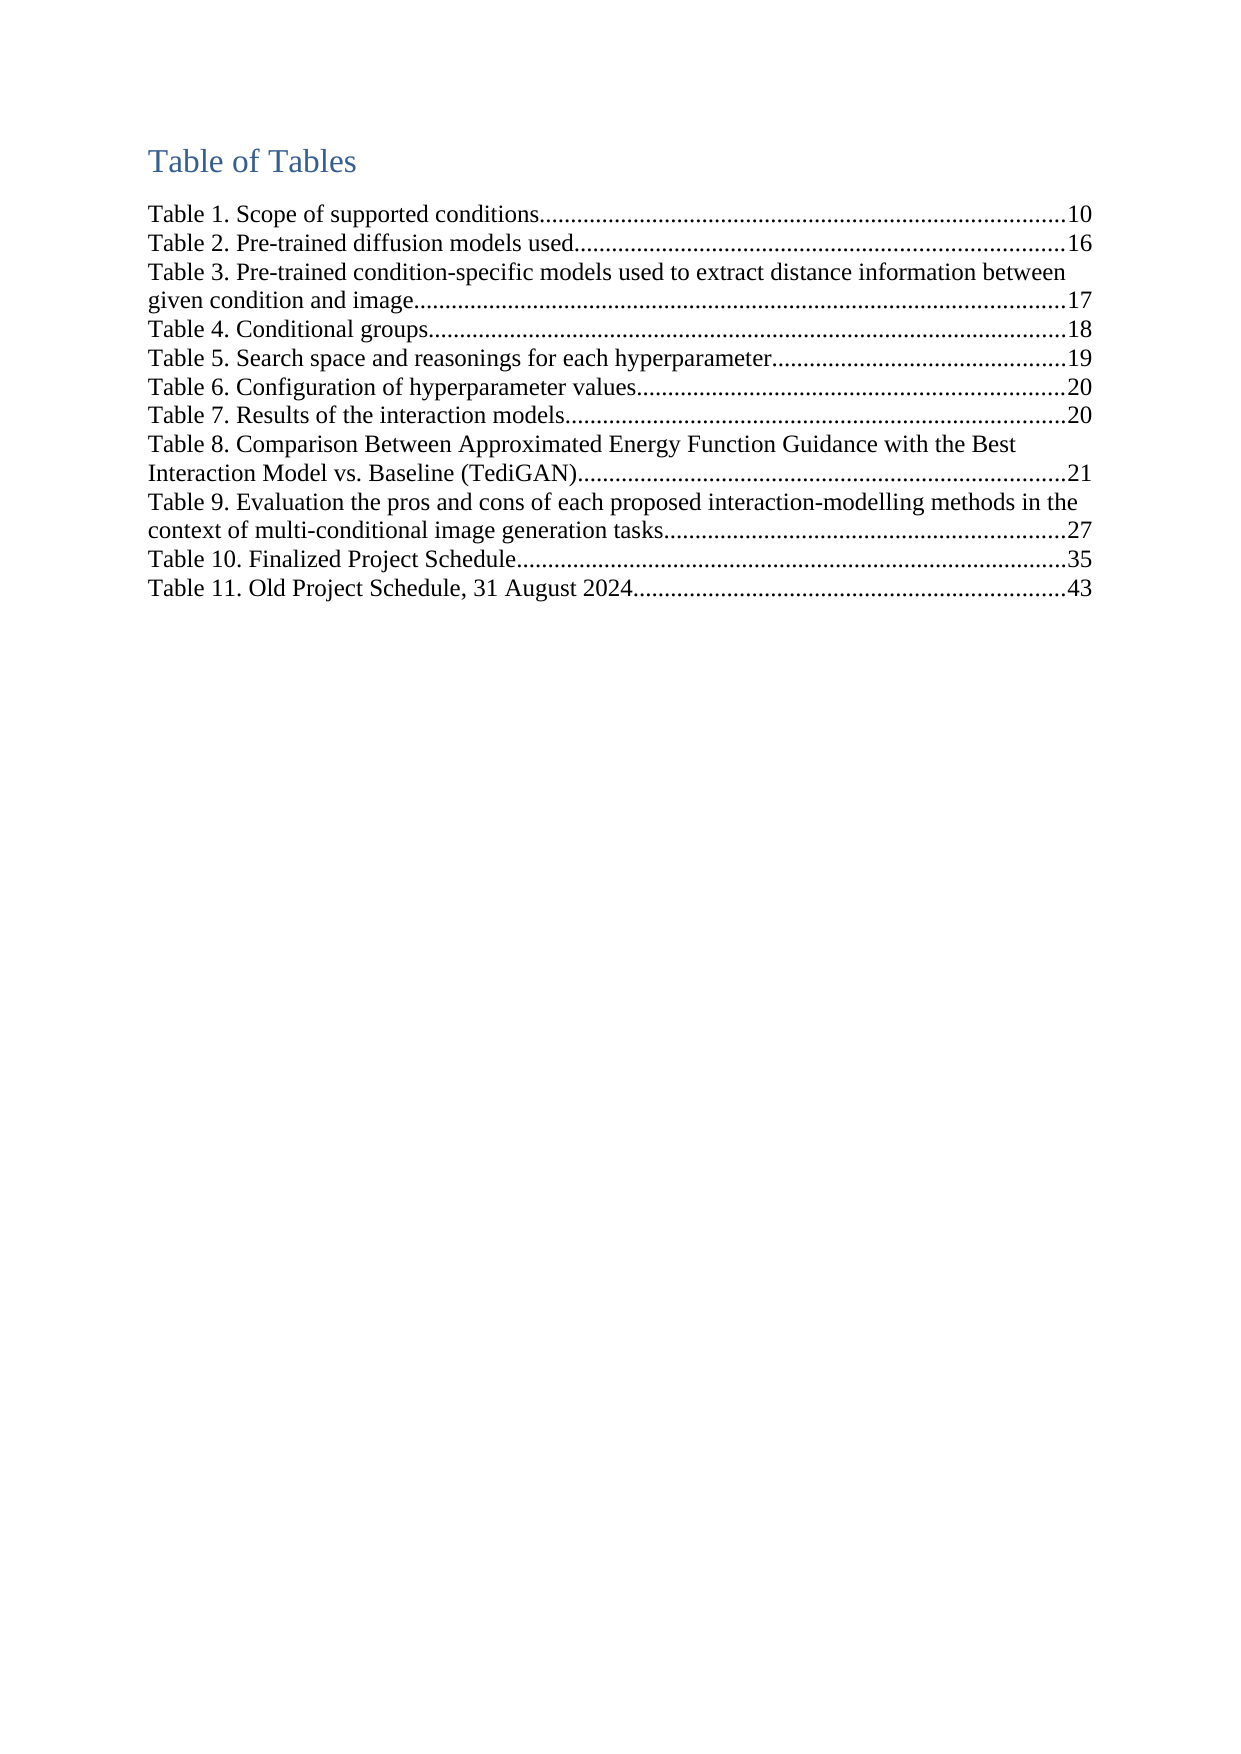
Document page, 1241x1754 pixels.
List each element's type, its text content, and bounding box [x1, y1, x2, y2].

text Table 4. Conditional groups. 18 [148, 314, 1093, 343]
text Table 3. Pre-trained condition-specific models used to extract distance information between given condition and image. 17 [148, 257, 1093, 314]
subtitle Table of Tables [148, 142, 1093, 180]
text Table 5. Search space and reasonings for each hyperparameter 19 [148, 343, 1093, 372]
text Table 1. Scope of supported conditions 10 [148, 199, 1093, 228]
text Table 10. Finalized Project Schedule 35 [148, 544, 1093, 573]
text Table 6. Configuration of hyperparameter values. 20 [148, 372, 1093, 400]
text Table 11. Old Project Schedule, 31 August 2024 43 [148, 573, 1093, 602]
text Table 7. Results of the interaction models. 20 [148, 400, 1093, 429]
text Table 8. Comparison Between Approximated Energy Function Guidance with the Best Interaction Model vs. Baseline (TediGAN) 21 [148, 429, 1093, 487]
text Table 2. Pre-trained diffusion models used. 16 [148, 228, 1093, 257]
text Table 9. Evaluation the pros and cons of each proposed interaction-modelling methods in the context of multi-conditional image generation tasks 27 [148, 487, 1093, 544]
